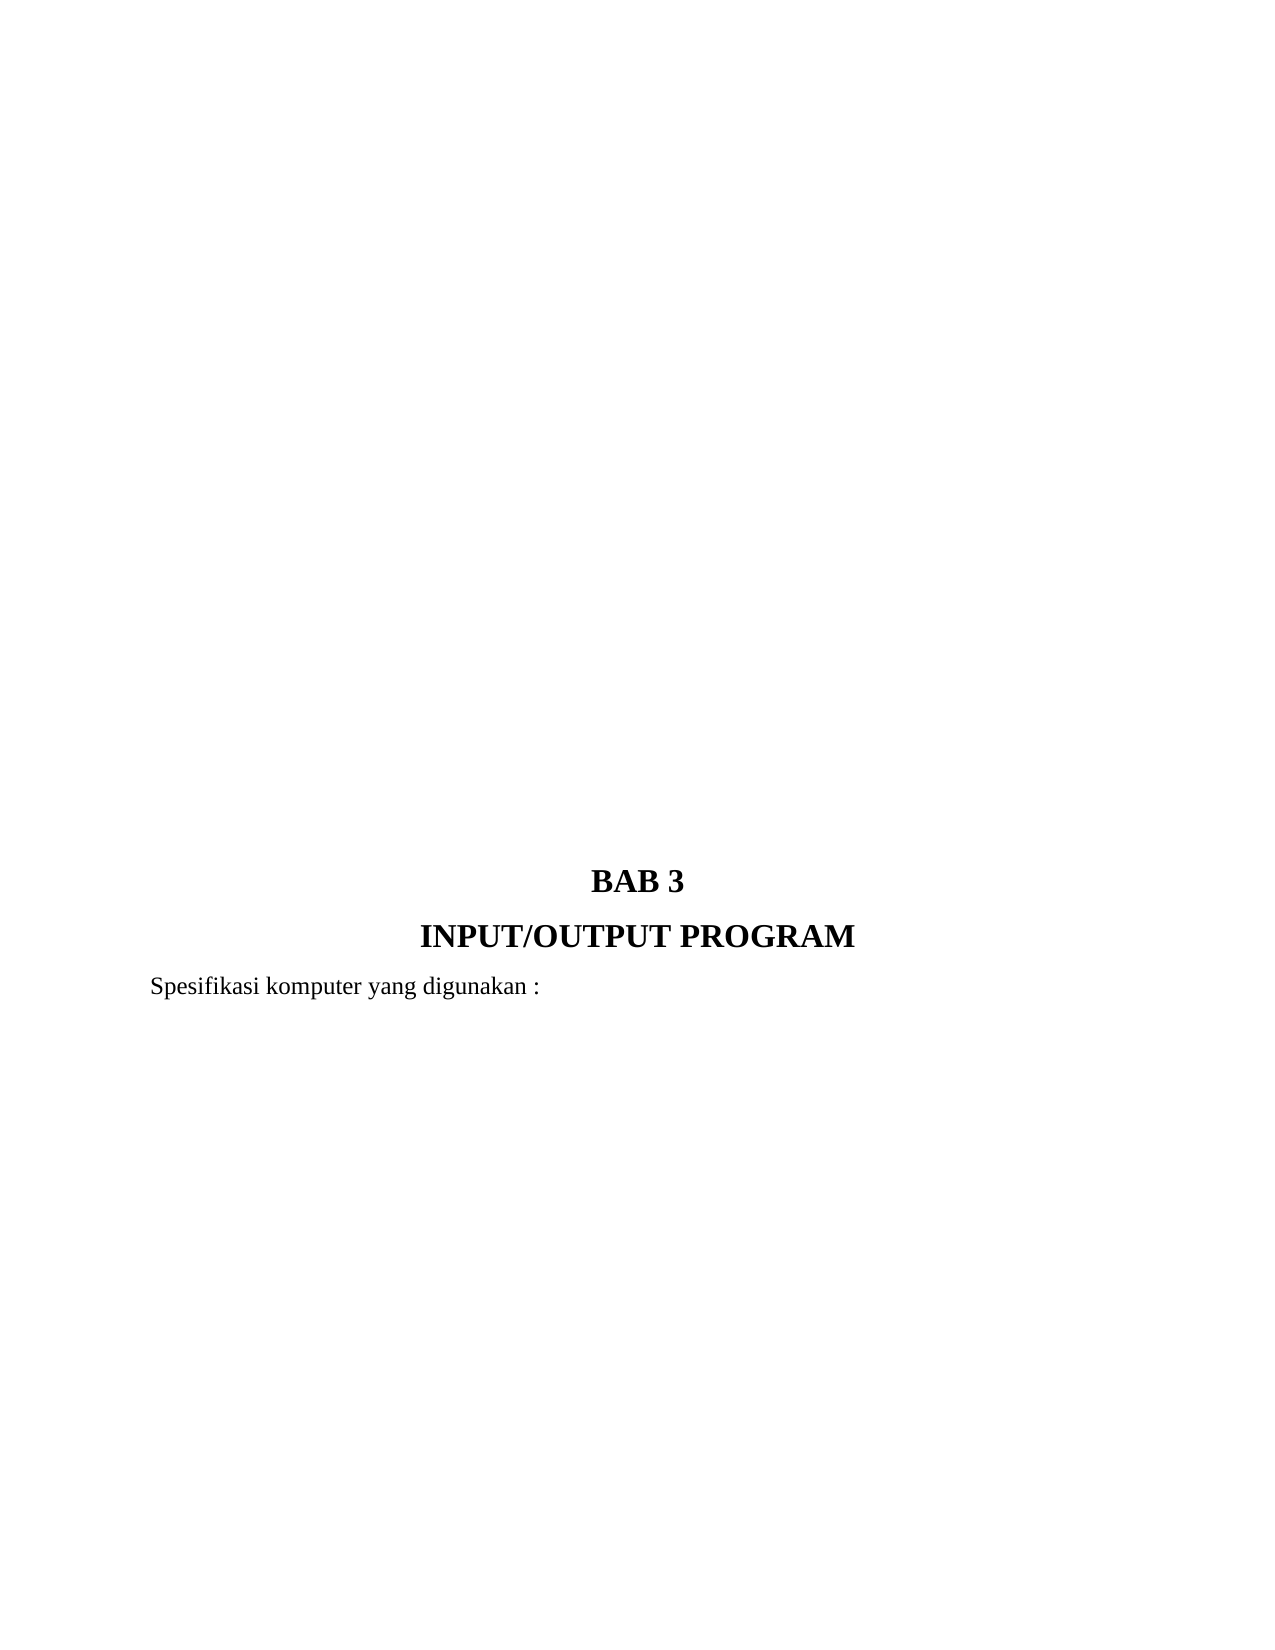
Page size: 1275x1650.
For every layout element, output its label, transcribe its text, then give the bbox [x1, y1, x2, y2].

text INPUT/OUTPUT PROGRAM [150, 916, 1125, 954]
text Spesifikasi komputer yang digunakan : [150, 971, 1125, 1000]
text BAB 3 [150, 861, 1125, 899]
